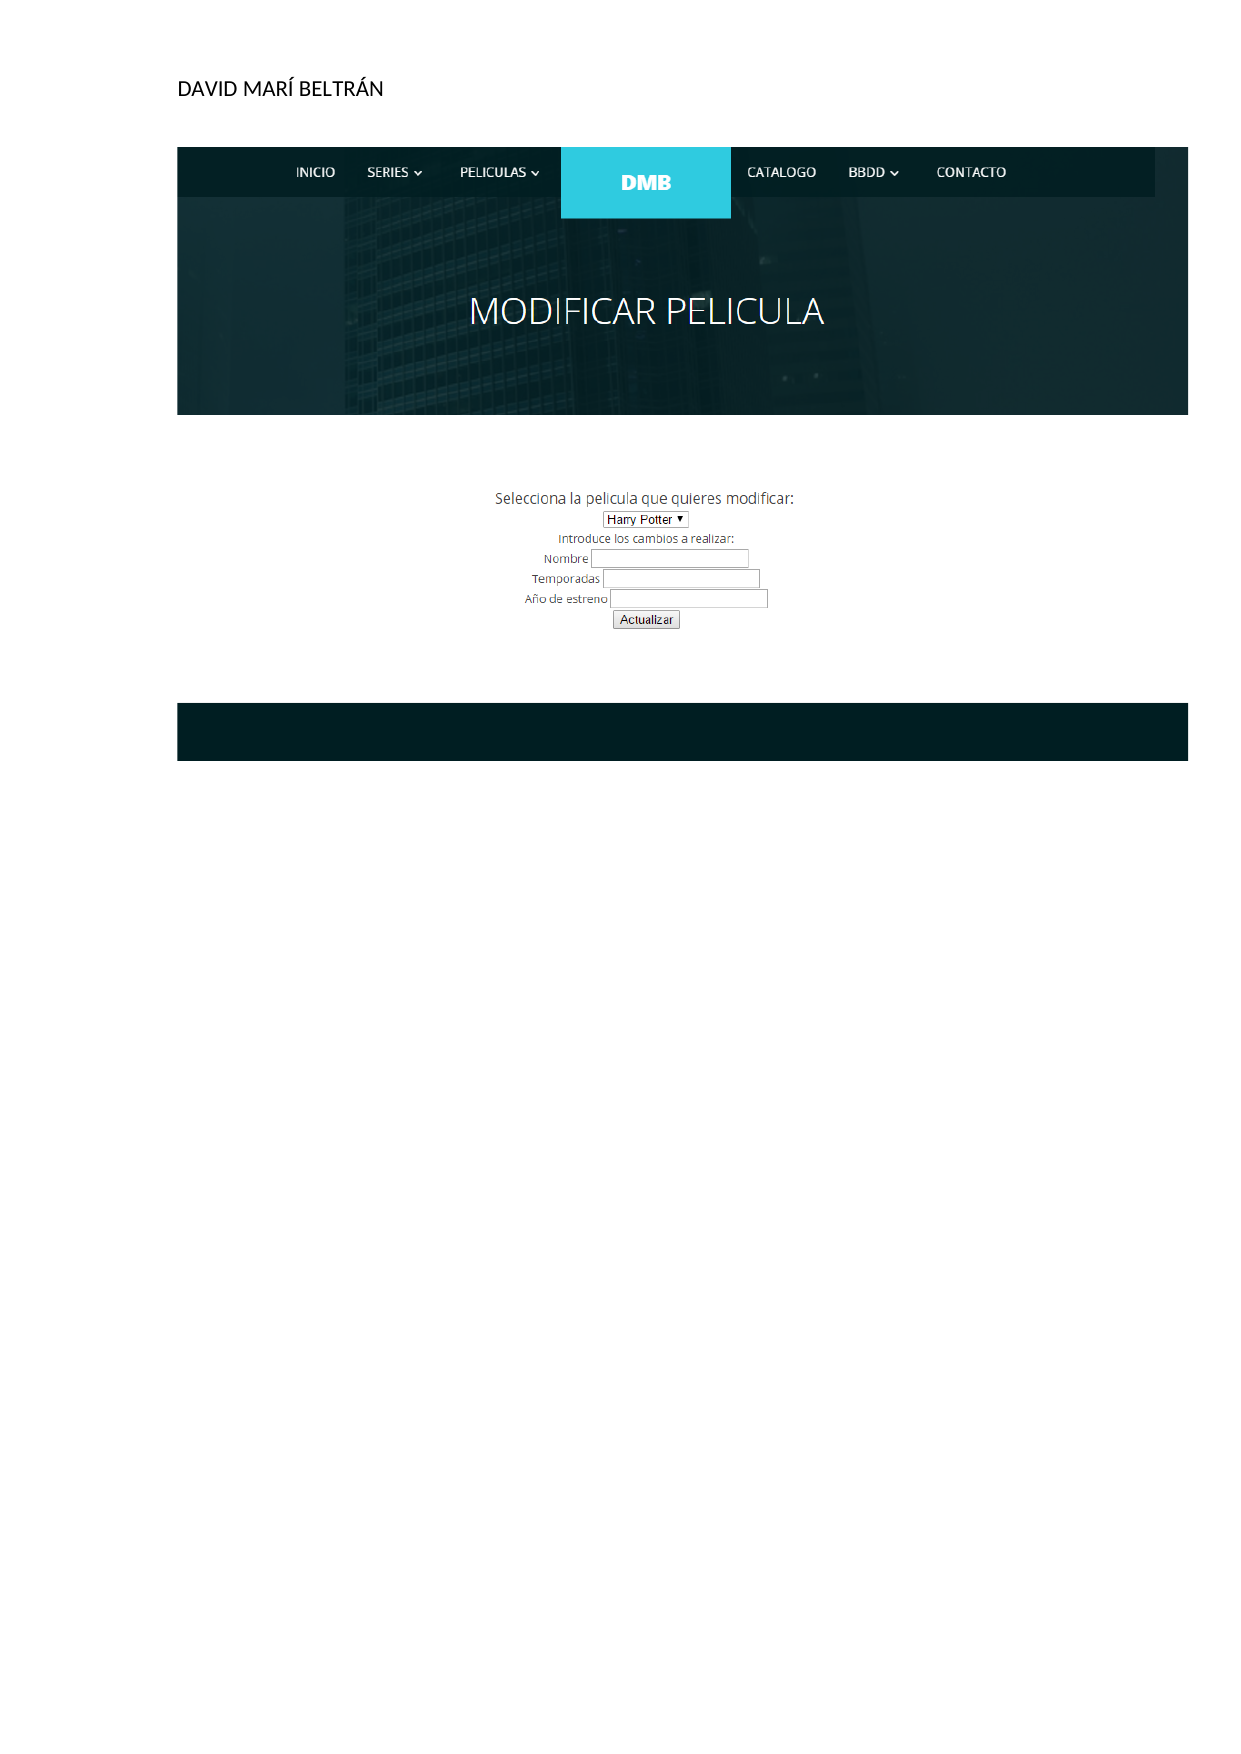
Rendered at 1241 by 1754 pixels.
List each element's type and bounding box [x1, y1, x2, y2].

picture [177, 147, 1189, 761]
